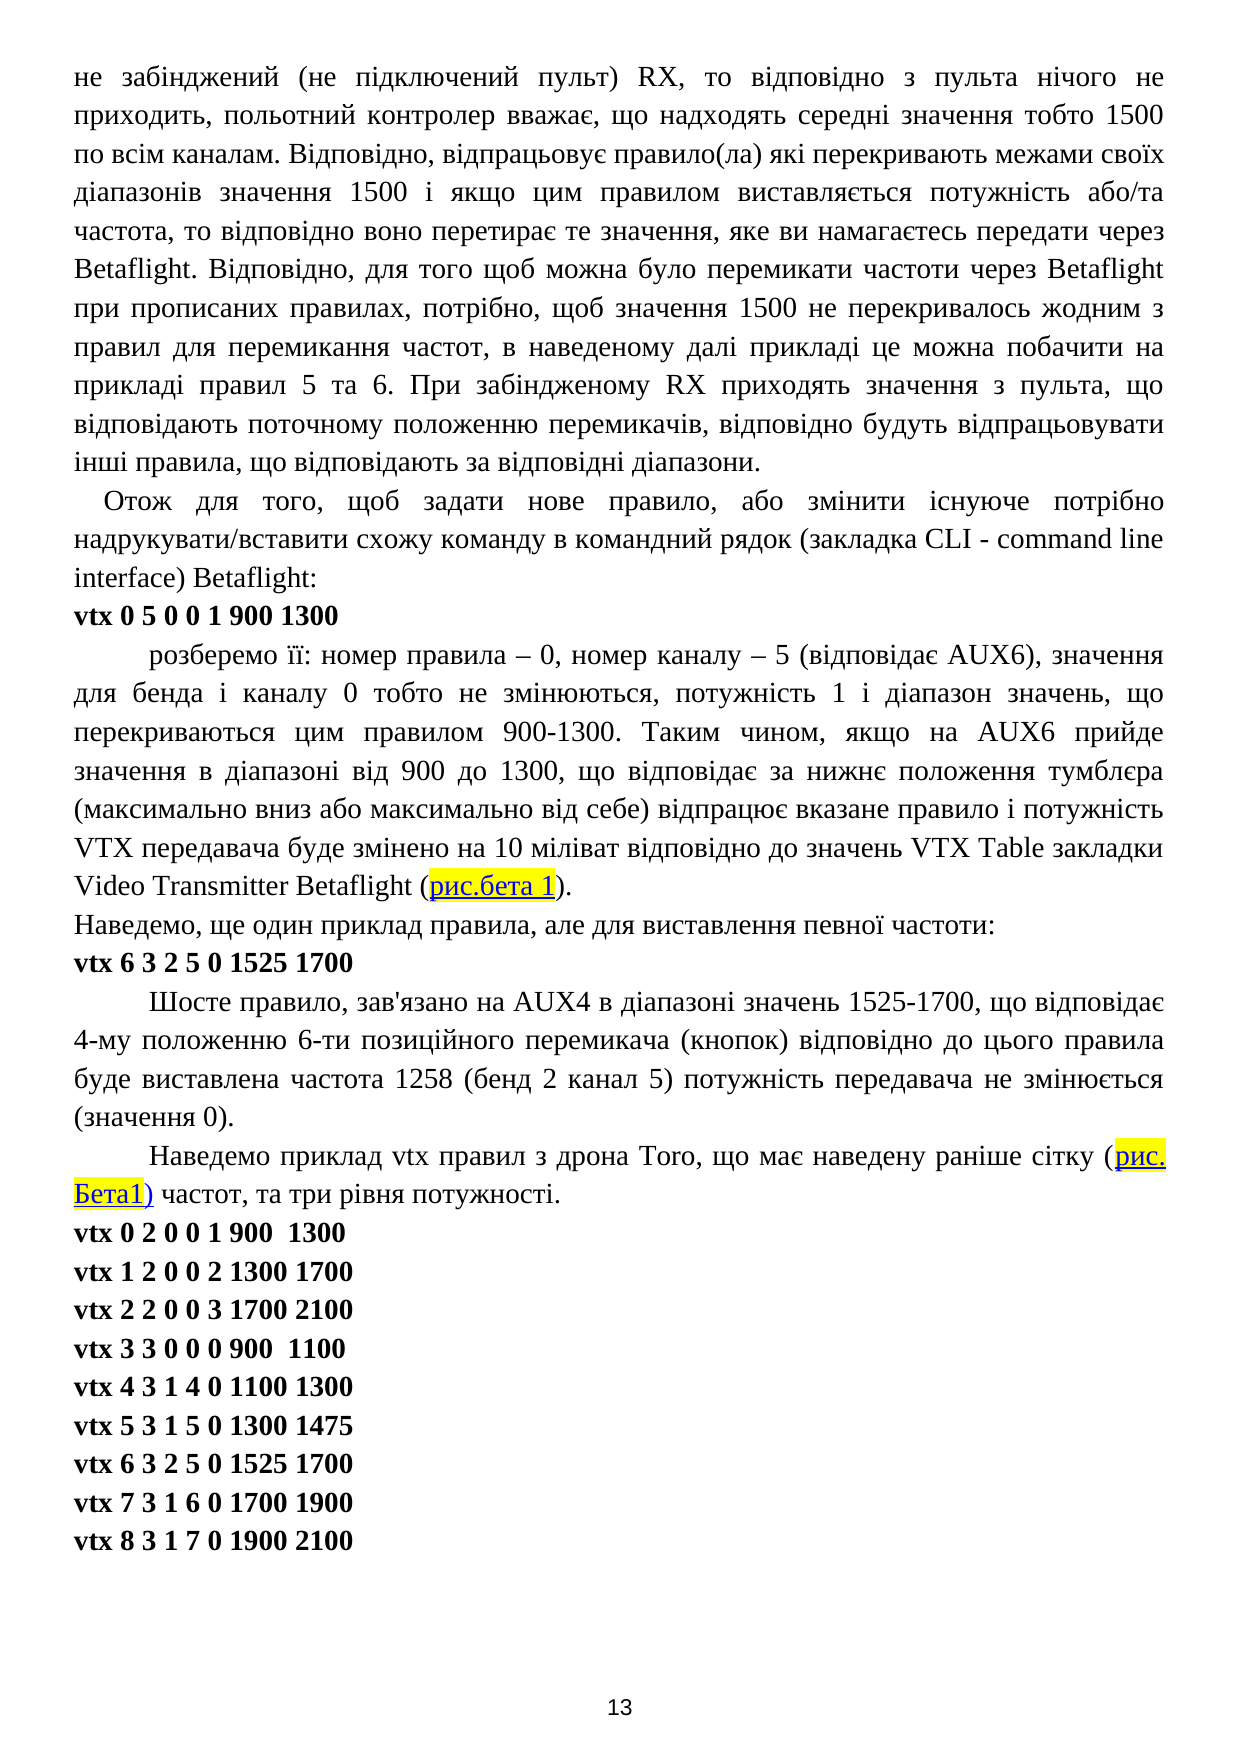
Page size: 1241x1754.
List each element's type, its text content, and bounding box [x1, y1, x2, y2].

text vtx 8 3 1 7 0 1900 2100 [74, 1523, 1165, 1557]
text розберемо її: номер правила – 0, номер каналу – 5 (відповідає AUX6), значення для бенда і каналу 0 тобто не змінюються, потужність 1 і діапазон значень, що перекриваються цим правилом 900-1300. Таким чином, якщо на AUX6 прийде значення в діапазоні від 900 до 1300, що відповідає за нижнє положення тумблєра (максимально вниз або максимально від себе) відпрацює вказане правило і потужність VTX передавача буде змінено на 10 міліват відповідно до значень VTX Table закладки Video Transmitter Betaflight (рис.бета 1). [74, 637, 1165, 902]
text vtx 7 3 1 6 0 1700 1900 [74, 1485, 1165, 1518]
text Отож для того, щоб задати нове правило, або змінити існуюче потрібно надрукувати/вставити схожу команду в командний рядок (закладка CLI - command line interface) Betaflight: [74, 483, 1165, 593]
text vtx 4 3 1 4 0 1100 1300 [74, 1369, 1165, 1403]
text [74, 59, 1165, 478]
text vtx 1 2 0 0 2 1300 1700 [74, 1254, 1165, 1287]
text vtx 6 3 2 5 0 1525 1700 [74, 1446, 1165, 1480]
text Шосте правило, зав'язано на AUX4 в діапазоні значень 1525-1700, що відповідає 4-му положенню 6-ти позиційного перемикача (кнопок) відповідно до цього правила буде виставлена частота 1258 (бенд 2 канал 5) потужність передавача не змінюється (значення 0). [74, 984, 1165, 1133]
text vtx 2 2 0 0 3 1700 2100 [74, 1292, 1165, 1326]
text Наведемо приклад vtx правил з дрона Toro, що має наведену раніше сітку (рис. Бета1) частот, та три рівня потужності. [74, 1138, 1165, 1210]
text vtx 6 3 2 5 0 1525 1700 [74, 945, 1165, 979]
text vtx 5 3 1 5 0 1300 1475 [74, 1408, 1165, 1441]
text vtx 0 5 0 0 1 900 1300 [74, 598, 1165, 632]
text vtx 0 2 0 0 1 900 1300 [74, 1215, 1165, 1249]
text vtx 3 3 0 0 0 900 1100 [74, 1331, 1165, 1364]
text Наведемо, ще один приклад правила, але для виставлення певної частоти: [74, 907, 1165, 940]
